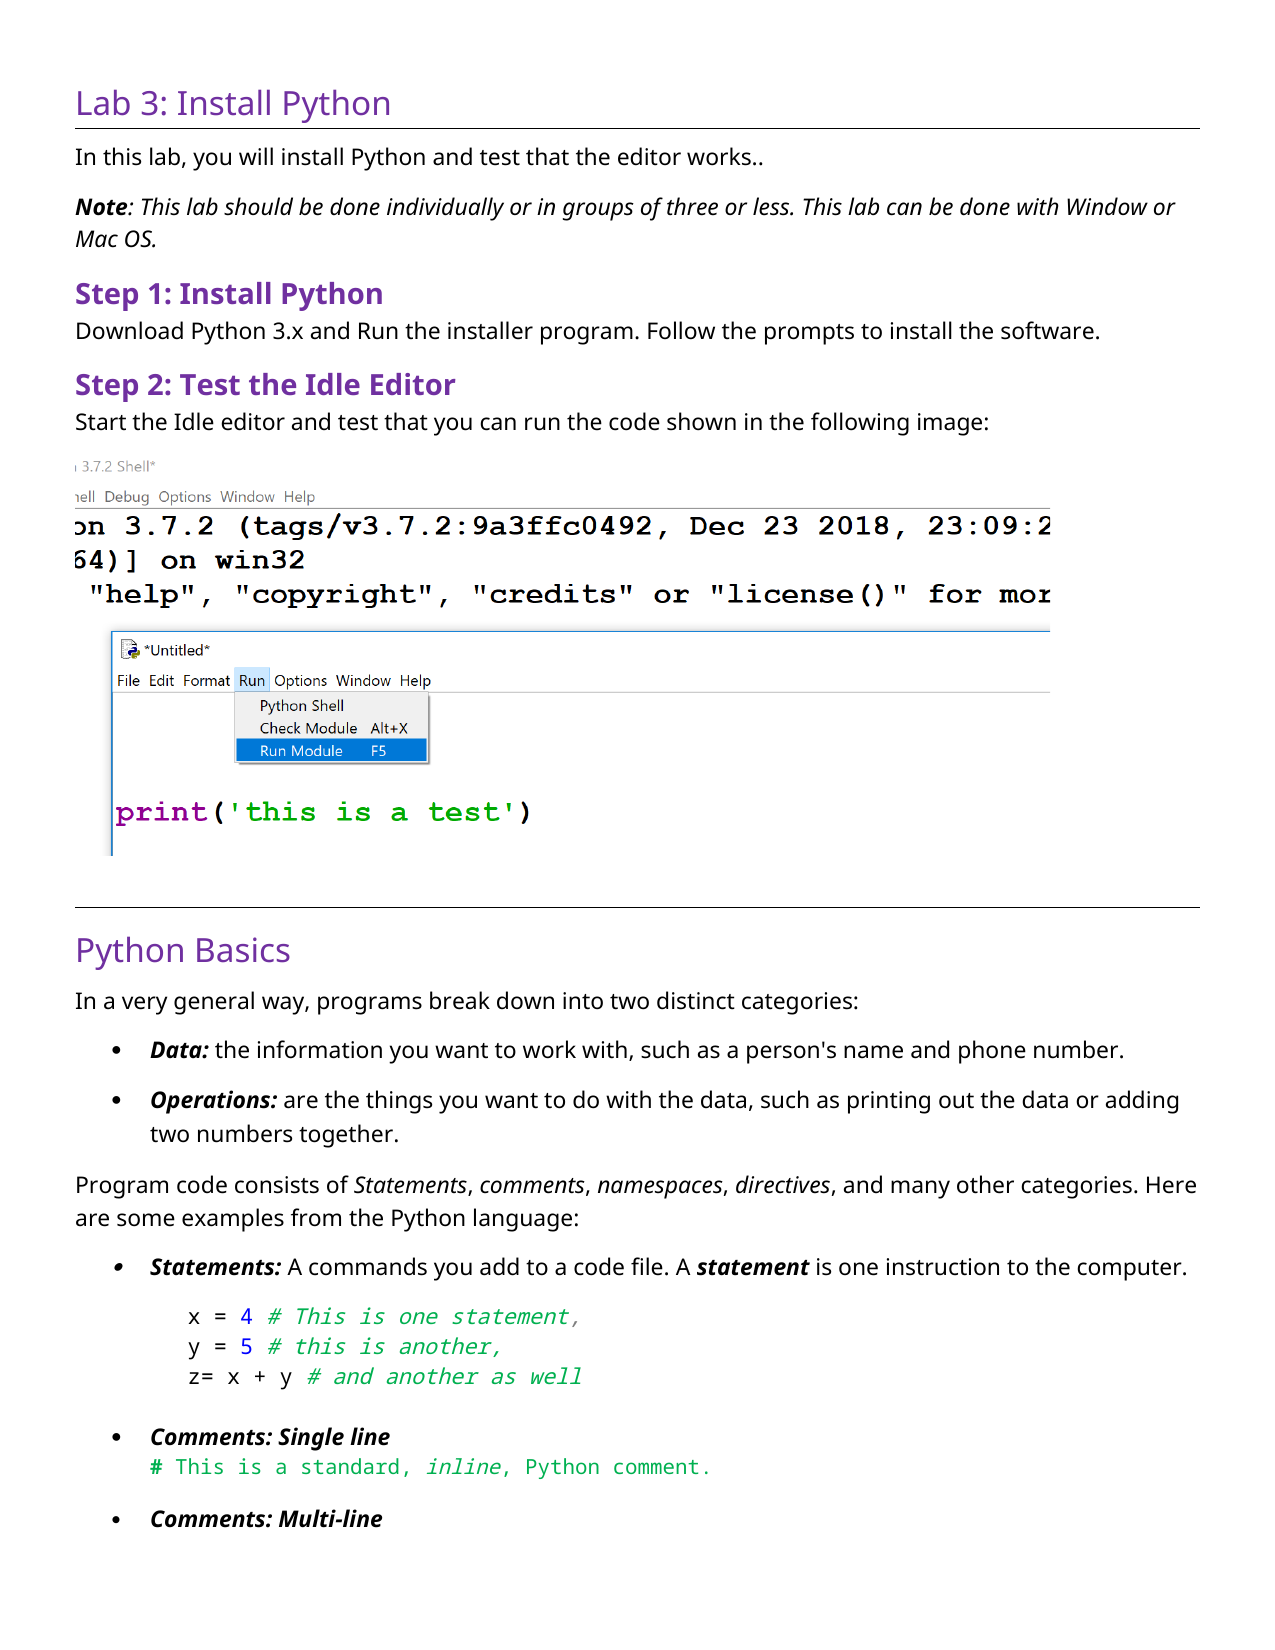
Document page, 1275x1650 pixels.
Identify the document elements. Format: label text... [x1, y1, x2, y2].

text Note: This lab should be done individually or in groups of three or less. This lab can be done with Window or Mac OS. [75, 191, 1200, 255]
list Comments: Multi-line [112, 1503, 1200, 1534]
subtitle Lab 3: Install Python [75, 80, 1200, 128]
list Comments: Single line [112, 1421, 1200, 1452]
picture [75, 455, 1050, 856]
text Program code consists of Statements, comments, namespaces, directives, and many other categories. Here are some examples from the Python language: [75, 1169, 1200, 1233]
list Data: the information you want to work with, such as a person's name and phone number. [112, 1034, 1200, 1065]
subtitle Step 1: Install Python [75, 273, 1200, 313]
text In this lab, you will install Python and test that the editor works.. [75, 141, 1200, 172]
text Start the Idle editor and test that you can run the code shown in the following image: [75, 406, 1200, 437]
list Operations: are the things you want to do with the data, such as printing out the data or adding two numbers together. [112, 1084, 1200, 1149]
text x = 4 # This is one statement, y = 5 # this is another, z= x + y # and another as well [187, 1301, 1200, 1391]
text Download Python 3.x and Run the installer program. Follow the prompts to install the software. [75, 314, 1200, 346]
text # This is a standard, inline, Python comment. [75, 1452, 1200, 1480]
text In a very general way, programs break down into two distinct categories: [75, 984, 1200, 1016]
subtitle Step 2: Test the Idle Editor [75, 364, 1200, 404]
list Statements: A commands you add to a code file. A statement is one instruction to the computer. [112, 1251, 1200, 1282]
subtitle Python Basics [75, 927, 1200, 972]
